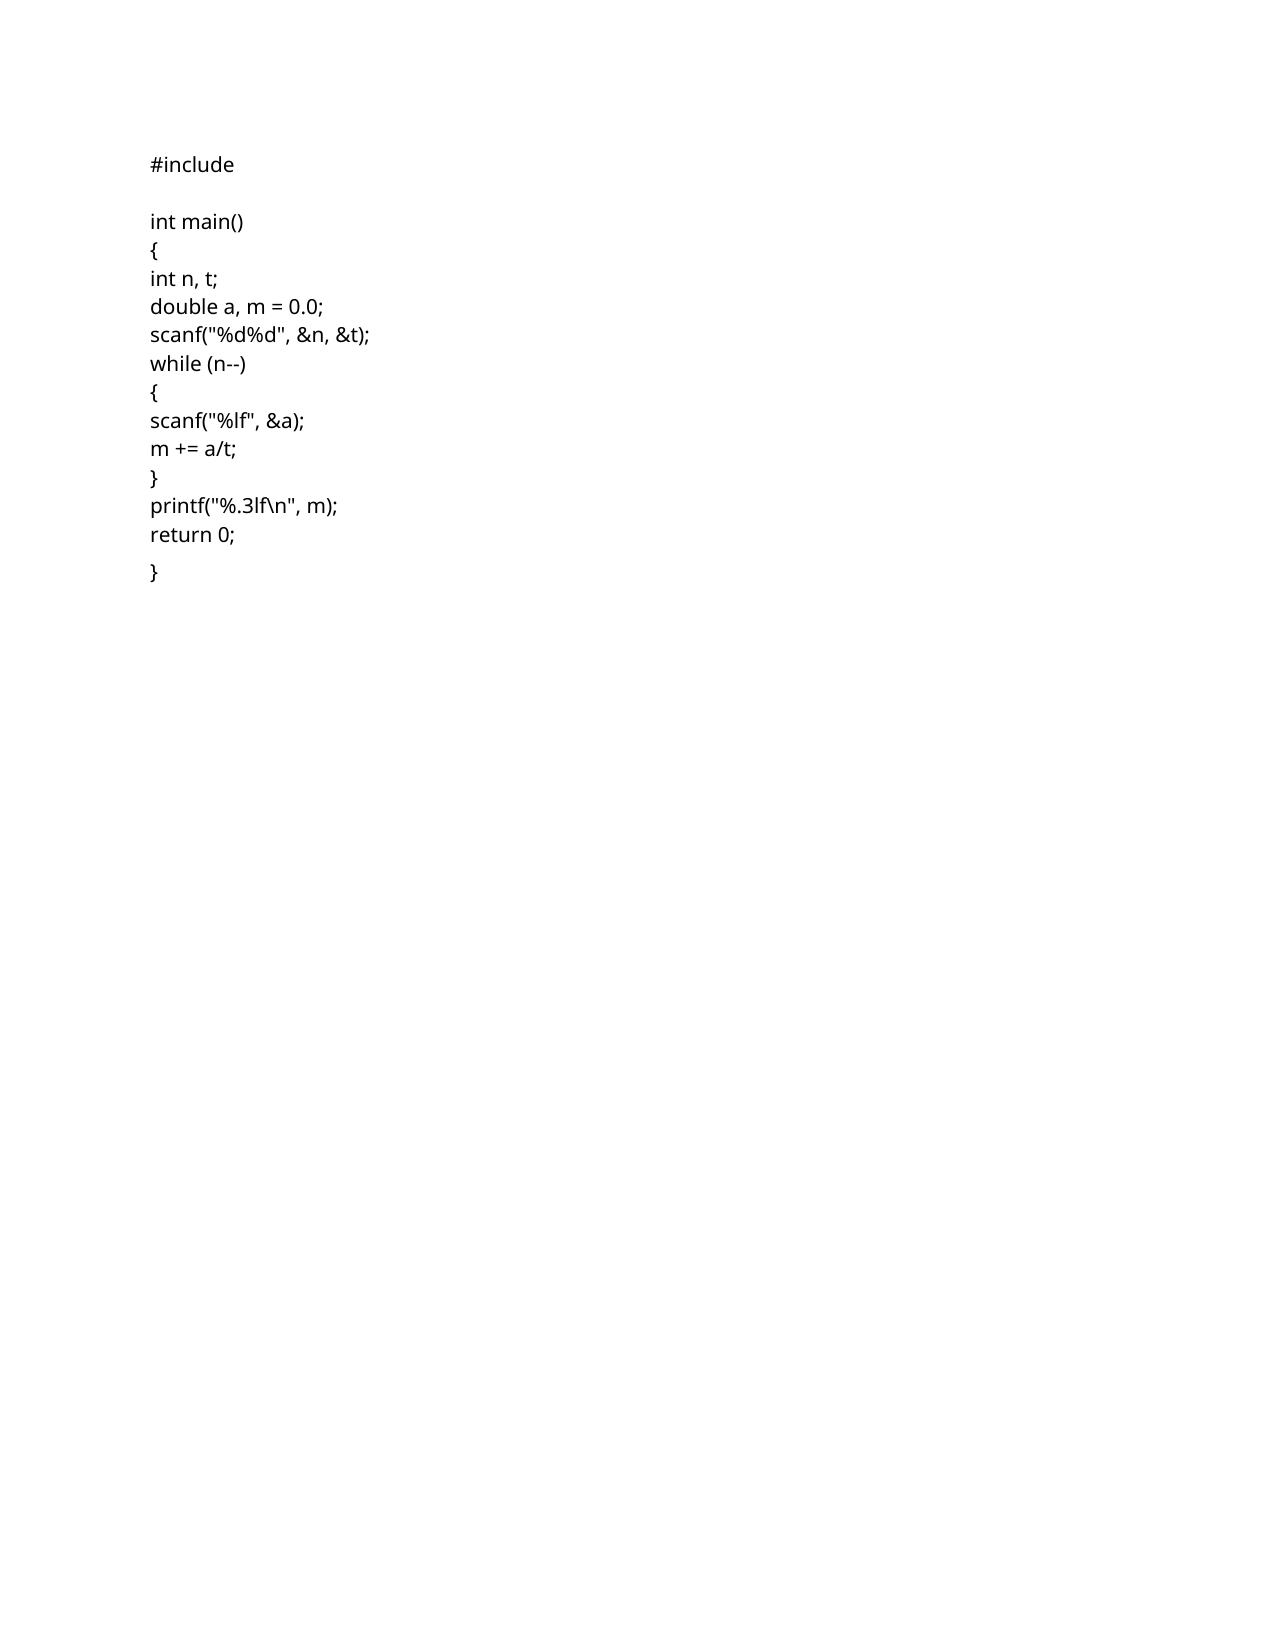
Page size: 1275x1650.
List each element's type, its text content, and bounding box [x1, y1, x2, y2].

text double a, m = 0.0; [150, 292, 1125, 321]
text int main() [150, 207, 1125, 235]
text #include [150, 150, 1125, 178]
text } [150, 557, 1125, 586]
text m += a/t; [150, 434, 1125, 463]
text scanf("%d%d", &n, &t); [150, 321, 1125, 349]
text while (n--) [150, 349, 1125, 377]
text return 0; [150, 520, 1125, 548]
text printf("%.3lf\n", m); [150, 491, 1125, 520]
text { [150, 235, 1125, 264]
text scanf("%lf", &a); [150, 406, 1125, 434]
text { [150, 377, 1125, 406]
text int n, t; [150, 264, 1125, 292]
text } [150, 463, 1125, 491]
